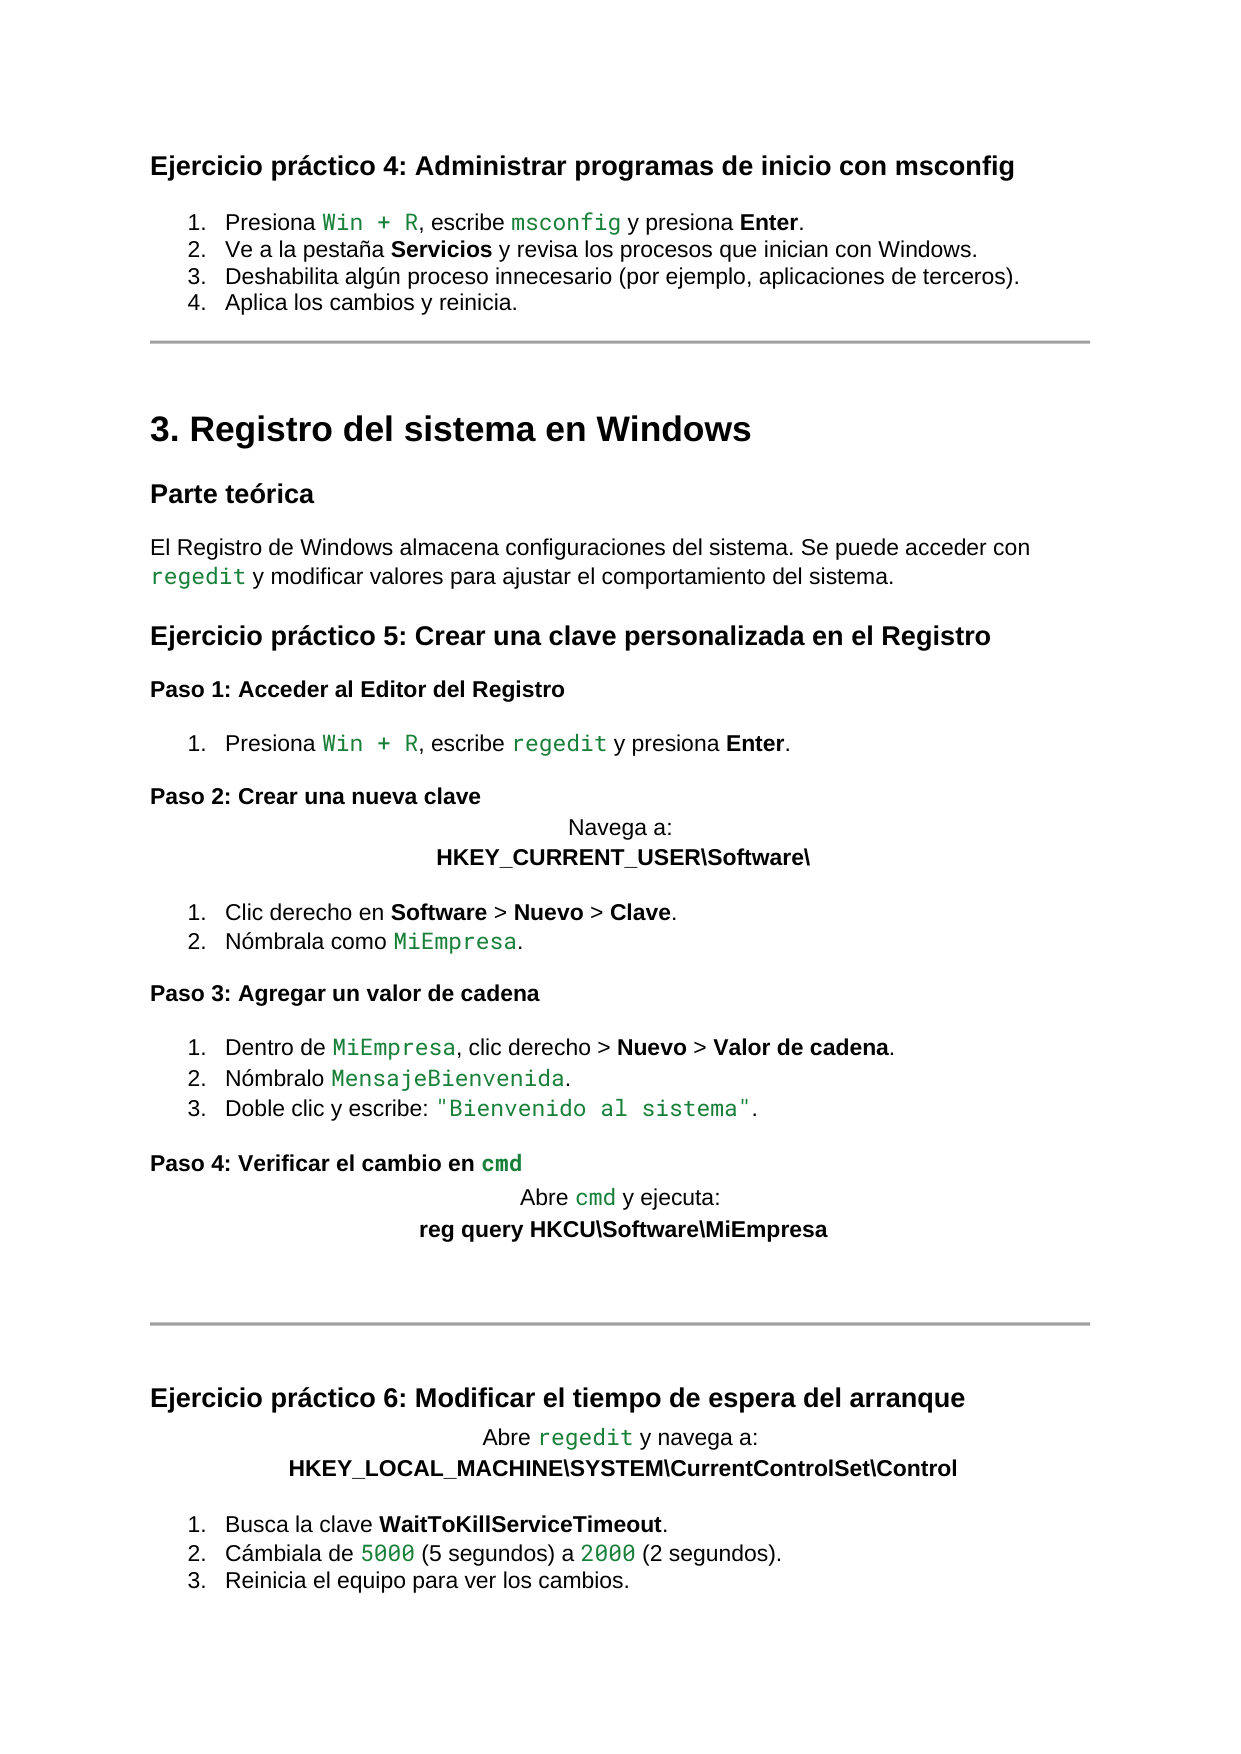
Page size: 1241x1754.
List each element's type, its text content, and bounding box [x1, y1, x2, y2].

list Busca la clave WaitToKillServiceTimeout. [187, 1511, 1090, 1537]
list Reinicia el equipo para ver los cambios. [187, 1567, 1090, 1593]
list Aplica los cambios y reinicia. [187, 289, 1090, 316]
list Presiona Win + R, escribe regedit y presiona Enter. [187, 728, 1090, 758]
list Cámbiala de 5000 (5 segundos) a 2000 (2 segundos). [187, 1537, 1090, 1567]
list Nómbrala como MiEmpresa. [187, 925, 1090, 955]
text Navega a: HKEY_CURRENT_USER\Software\ [150, 813, 1090, 870]
list Dentro de MiEmpresa, clic derecho > Nuevo > Valor de cadena. [187, 1032, 1090, 1062]
subtitle Ejercicio práctico 4: Administrar programas de inicio con msconfig [150, 150, 1090, 181]
subtitle Paso 4: Verificar el cambio en cmd [150, 1147, 1090, 1178]
subtitle Paso 1: Acceder al Editor del Registro [150, 676, 1090, 703]
subtitle Ejercicio práctico 6: Modificar el tiempo de espera del arranque [150, 1382, 1090, 1413]
subtitle 3. Registro del sistema en Windows [150, 408, 1090, 449]
text El Registro de Windows almacena configuraciones del sistema. Se puede acceder con regedit y modificar valores para ajustar el comportamiento del sistema. [150, 534, 1090, 591]
list Ve a la pestaña Servicios y revisa los procesos que inician con Windows. [187, 236, 1090, 263]
list Presiona Win + R, escribe msconfig y presiona Enter. [187, 206, 1090, 236]
list Clic derecho en Software > Nuevo > Clave. [187, 899, 1090, 925]
subtitle Parte teórica [150, 478, 1090, 509]
text Abre cmd y ejecuta: reg query HKCU\Software\MiEmpresa [150, 1182, 1090, 1242]
subtitle Paso 2: Crear una nueva clave [150, 783, 1090, 809]
list Doble clic y escribe: "Bienvenido al sistema". [187, 1092, 1090, 1122]
subtitle Ejercicio práctico 5: Crear una clave personalizada en el Registro [150, 620, 1090, 651]
list Deshabilita algún proceso innecesario (por ejemplo, aplicaciones de terceros). [187, 263, 1090, 289]
subtitle Paso 3: Agregar un valor de cadena [150, 980, 1090, 1007]
text Abre regedit y navega a: HKEY_LOCAL_MACHINE\SYSTEM\CurrentControlSet\Control [150, 1421, 1090, 1482]
list Nómbralo MensajeBienvenida. [187, 1062, 1090, 1092]
